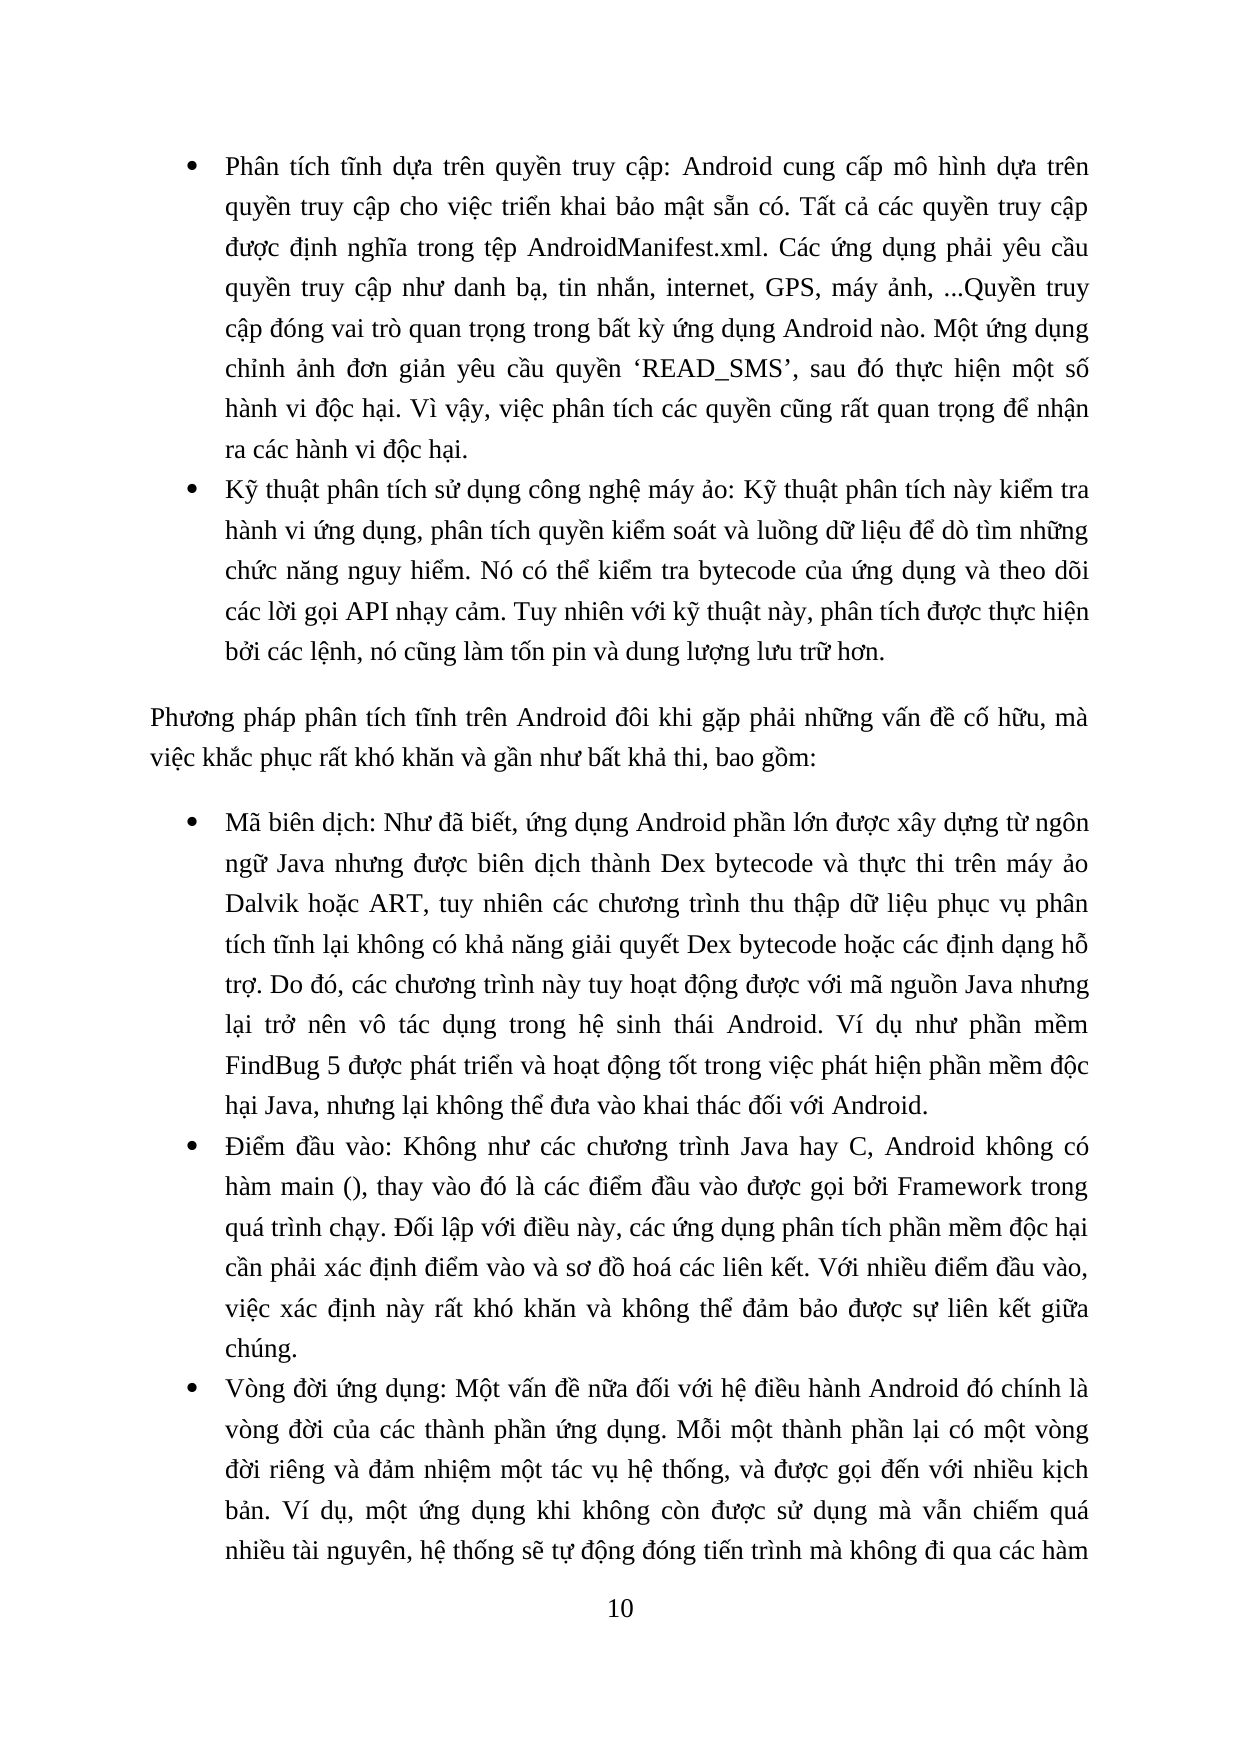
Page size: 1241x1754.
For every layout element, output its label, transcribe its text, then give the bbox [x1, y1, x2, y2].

list Mã biên dịch: Như đã biết, ứng dụng Android phần lớn được xây dựng từ ngôn ngữ Java nhưng được biên dịch thành Dex bytecode và thực thi trên máy ảo Dalvik hoặc ART, tuy nhiên các chương trình thu thập dữ liệu phục vụ phân tích tĩnh lại không có khả năng giải quyết Dex bytecode hoặc các định dạng hỗ trợ. Do đó, các chương trình này tuy hoạt động được với mã nguồn Java nhưng lại trở nên vô tác dụng trong hệ sinh thái Android. Ví dụ như phần mềm FindBug 5 được phát triển và hoạt động tốt trong việc phát hiện phần mềm độc hại Java, nhưng lại không thể đưa vào khai thác đối với Android. [187, 806, 1090, 1121]
list Điểm đầu vào: Không như các chương trình Java hay C, Android không có hàm main (), thay vào đó là các điểm đầu vào được gọi bởi Framework trong quá trình chạy. Đối lập với điều này, các ứng dụng phân tích phần mềm độc hại cần phải xác định điểm vào và sơ đồ hoá các liên kết. Với nhiều điểm đầu vào, việc xác định này rất khó khăn và không thể đảm bảo được sự liên kết giữa chúng. [187, 1130, 1090, 1363]
list Kỹ thuật phân tích sử dụng công nghệ máy ảo: Kỹ thuật phân tích này kiểm tra hành vi ứng dụng, phân tích quyền kiểm soát và luồng dữ liệu để dò tìm những chức năng nguy hiểm. Nó có thể kiểm tra bytecode của ứng dụng và theo dõi các lời gọi API nhạy cảm. Tuy nhiên với kỹ thuật này, phân tích được thực hiện bởi các lệnh, nó cũng làm tốn pin và dung lượng lưu trữ hơn. [187, 473, 1090, 666]
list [187, 1372, 1090, 1565]
text Phương pháp phân tích tĩnh trên Android đôi khi gặp phải những vấn đề cố hữu, mà việc khắc phục rất khó khăn và gần như bất khả thi, bao gồm: [150, 701, 1090, 772]
